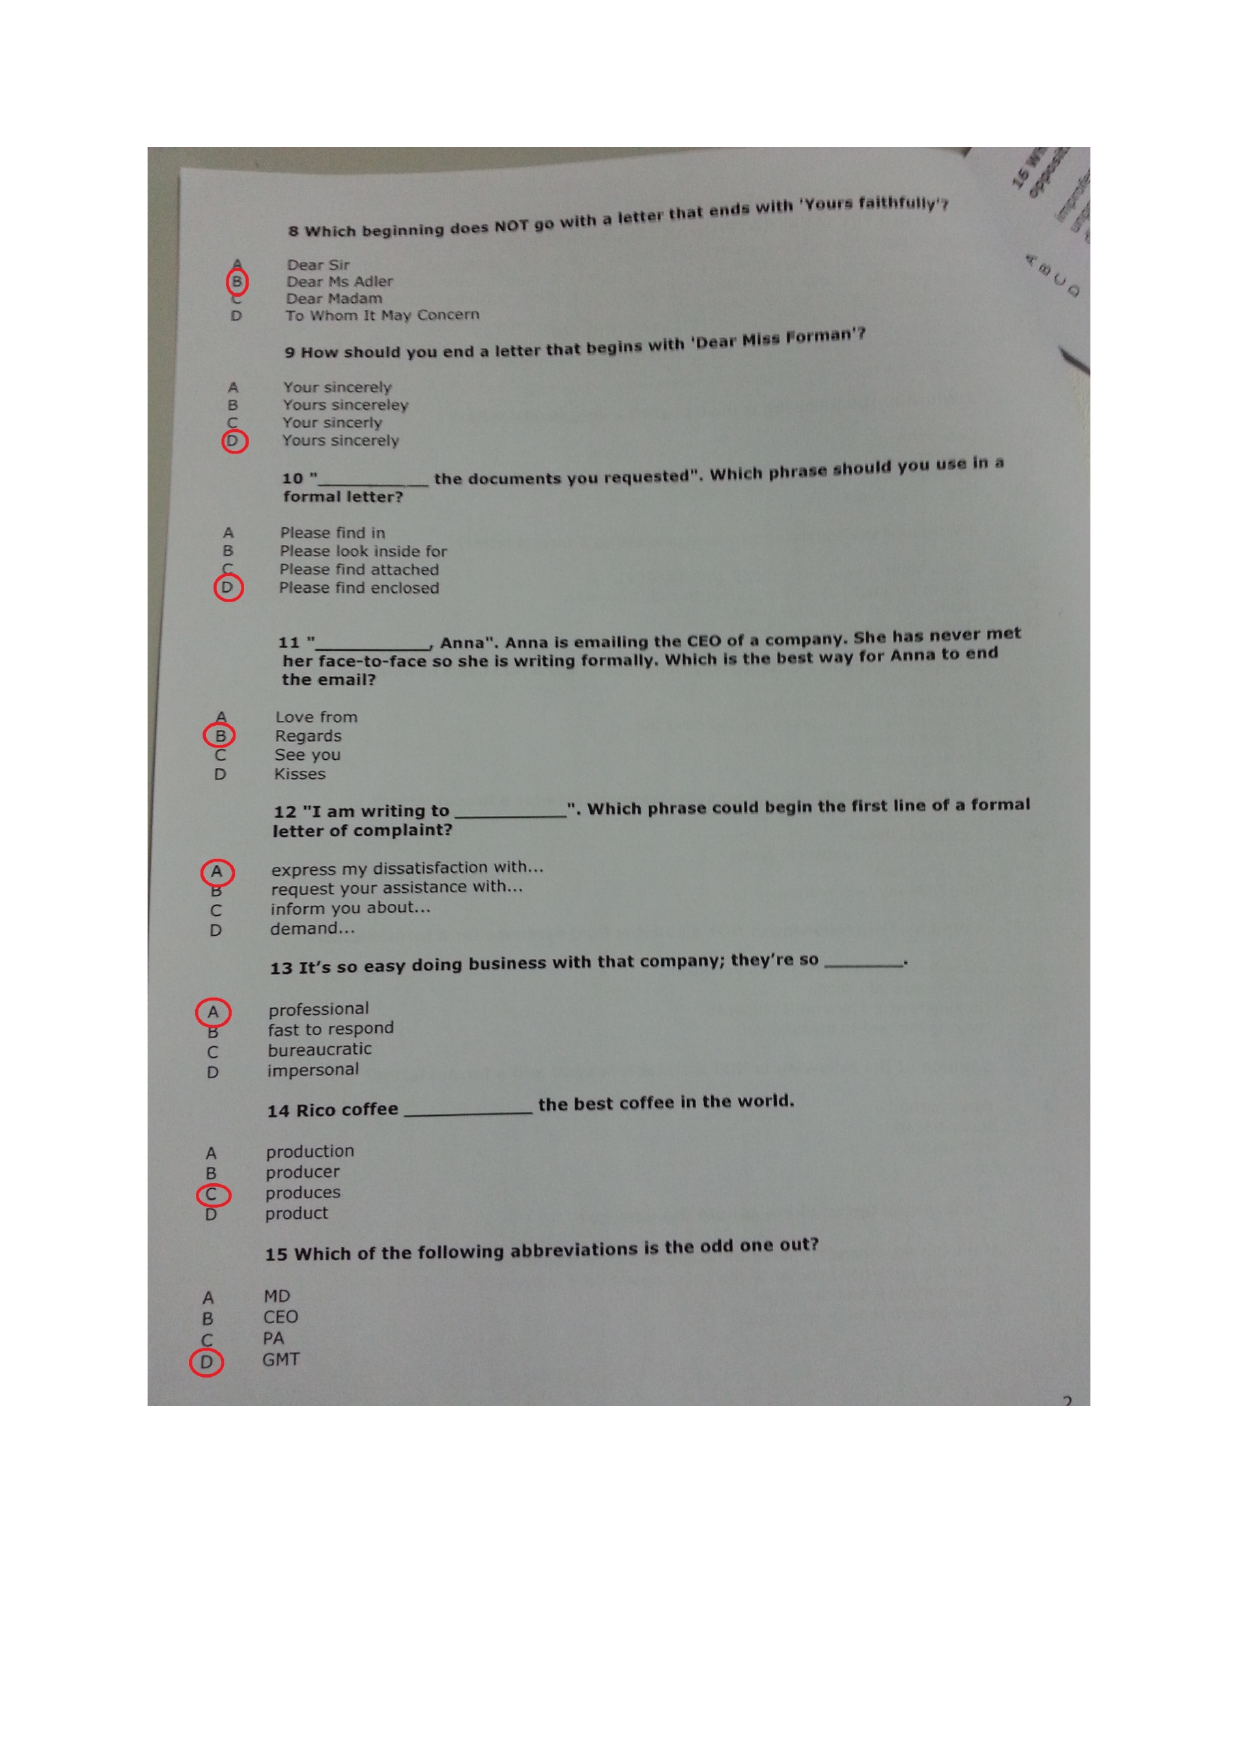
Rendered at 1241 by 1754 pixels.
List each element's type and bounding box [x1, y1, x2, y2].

picture [147, 147, 1091, 1406]
